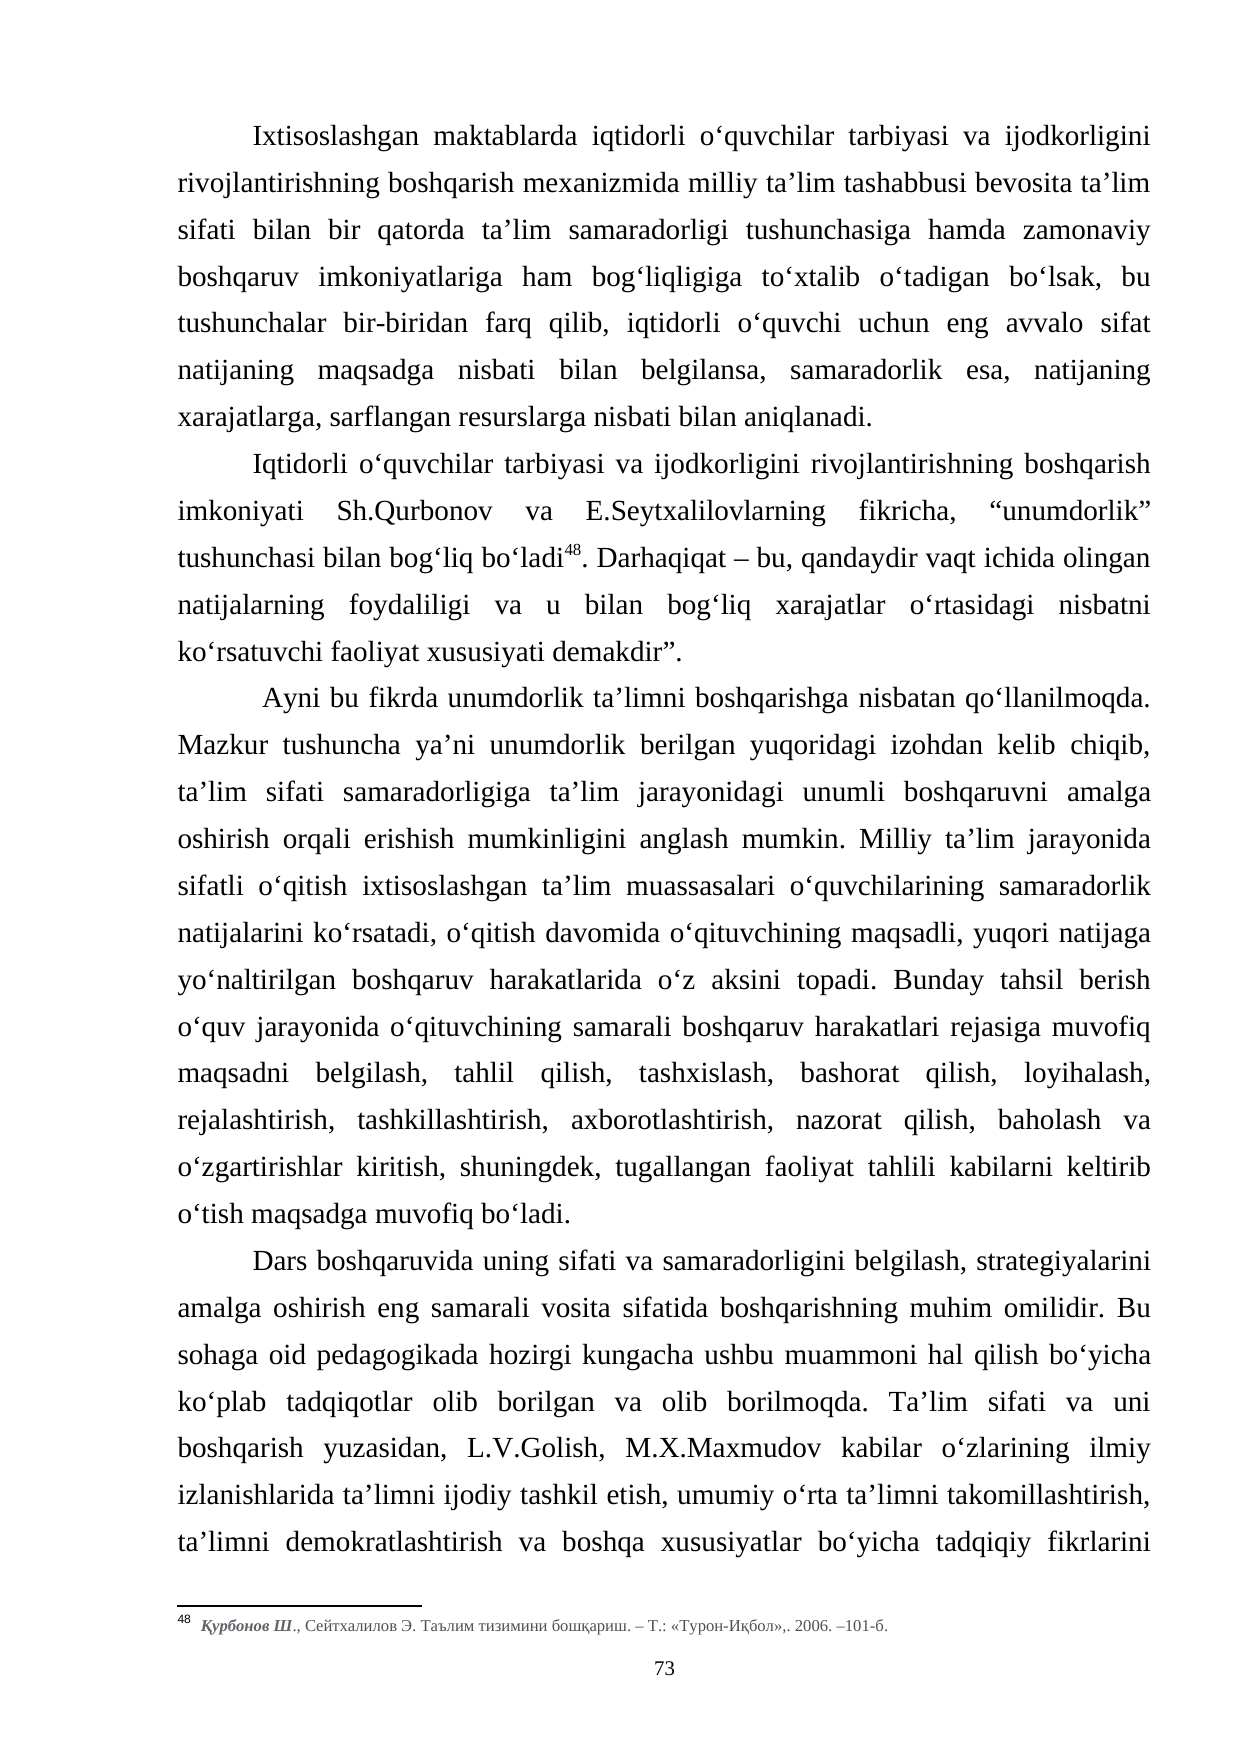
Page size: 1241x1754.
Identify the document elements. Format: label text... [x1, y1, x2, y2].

text Iqtidorli o‘quvchilar tarbiyasi va ijodkorligini rivojlantirishning boshqarish imkoniyati Sh.Qurbonov va E.Seytxalilovlarning fikricha, “unumdorlik” tushunchasi bilan bog‘liq bo‘ladi. Darhaqiqat – bu, qandaydir vaqt ichida olingan natijalarning foydaliligi va u bilan bog‘liq xarajatlar o‘rtasidagi nisbatni ko‘rsatuvchi faoliyat xususiyati demakdir”. [177, 446, 1152, 667]
text Ayni bu fikrda unumdorlik ta’limni boshqarishga nisbatan qo‘llanilmoqda. Mazkur tushuncha ya’ni unumdorlik berilgan yuqoridagi izohdan kelib chiqib, ta’lim sifati samaradorligiga ta’lim jarayonidagi unumli boshqaruvni amalga oshirish orqali erishish mumkinligini anglash mumkin. Milliy ta’lim jarayonida sifatli o‘qitish ixtisoslashgan ta’lim muassasalari o‘quvchilarining samaradorlik natijalarini ko‘rsatadi, o‘qitish davomida o‘qituvchining maqsadli, yuqori natijaga yo‘naltirilgan boshqaruv harakatlarida o‘z aksini topadi. Bunday tahsil berish o‘quv jarayonida o‘qituvchining samarali boshqaruv harakatlari rejasiga muvofiq maqsadni belgilash, tahlil qilish, tashxislash, bashorat qilish, loyihalash, rejalashtirish, tashkillashtirish, axborotlashtirish, nazorat qilish, baholash va o‘zgartirishlar kiritish, shuningdek, tugallangan faoliyat tahlili kabilarni keltirib o‘tish maqsadga muvofiq bo‘ladi. [177, 681, 1152, 1230]
text Ixtisoslashgan maktablarda iqtidorli o‘quvchilar tarbiyasi va ijodkorligini rivojlantirishning boshqarish mexanizmida milliy ta’lim tashabbusi bevosita ta’lim sifati bilan bir qatorda ta’lim samaradorligi tushunchasiga hamda zamonaviy boshqaruv imkoniyatlariga ham bog‘liqligiga to‘xtalib o‘tadigan bo‘lsak, bu tushunchalar bir-biridan farq qilib, iqtidorli o‘quvchi uchun eng avvalo sifat natijaning maqsadga nisbati bilan belgilansa, samaradorlik esa, natijaning xarajatlarga, sarflangan resurslarga nisbati bilan aniqlanadi. [177, 118, 1152, 433]
